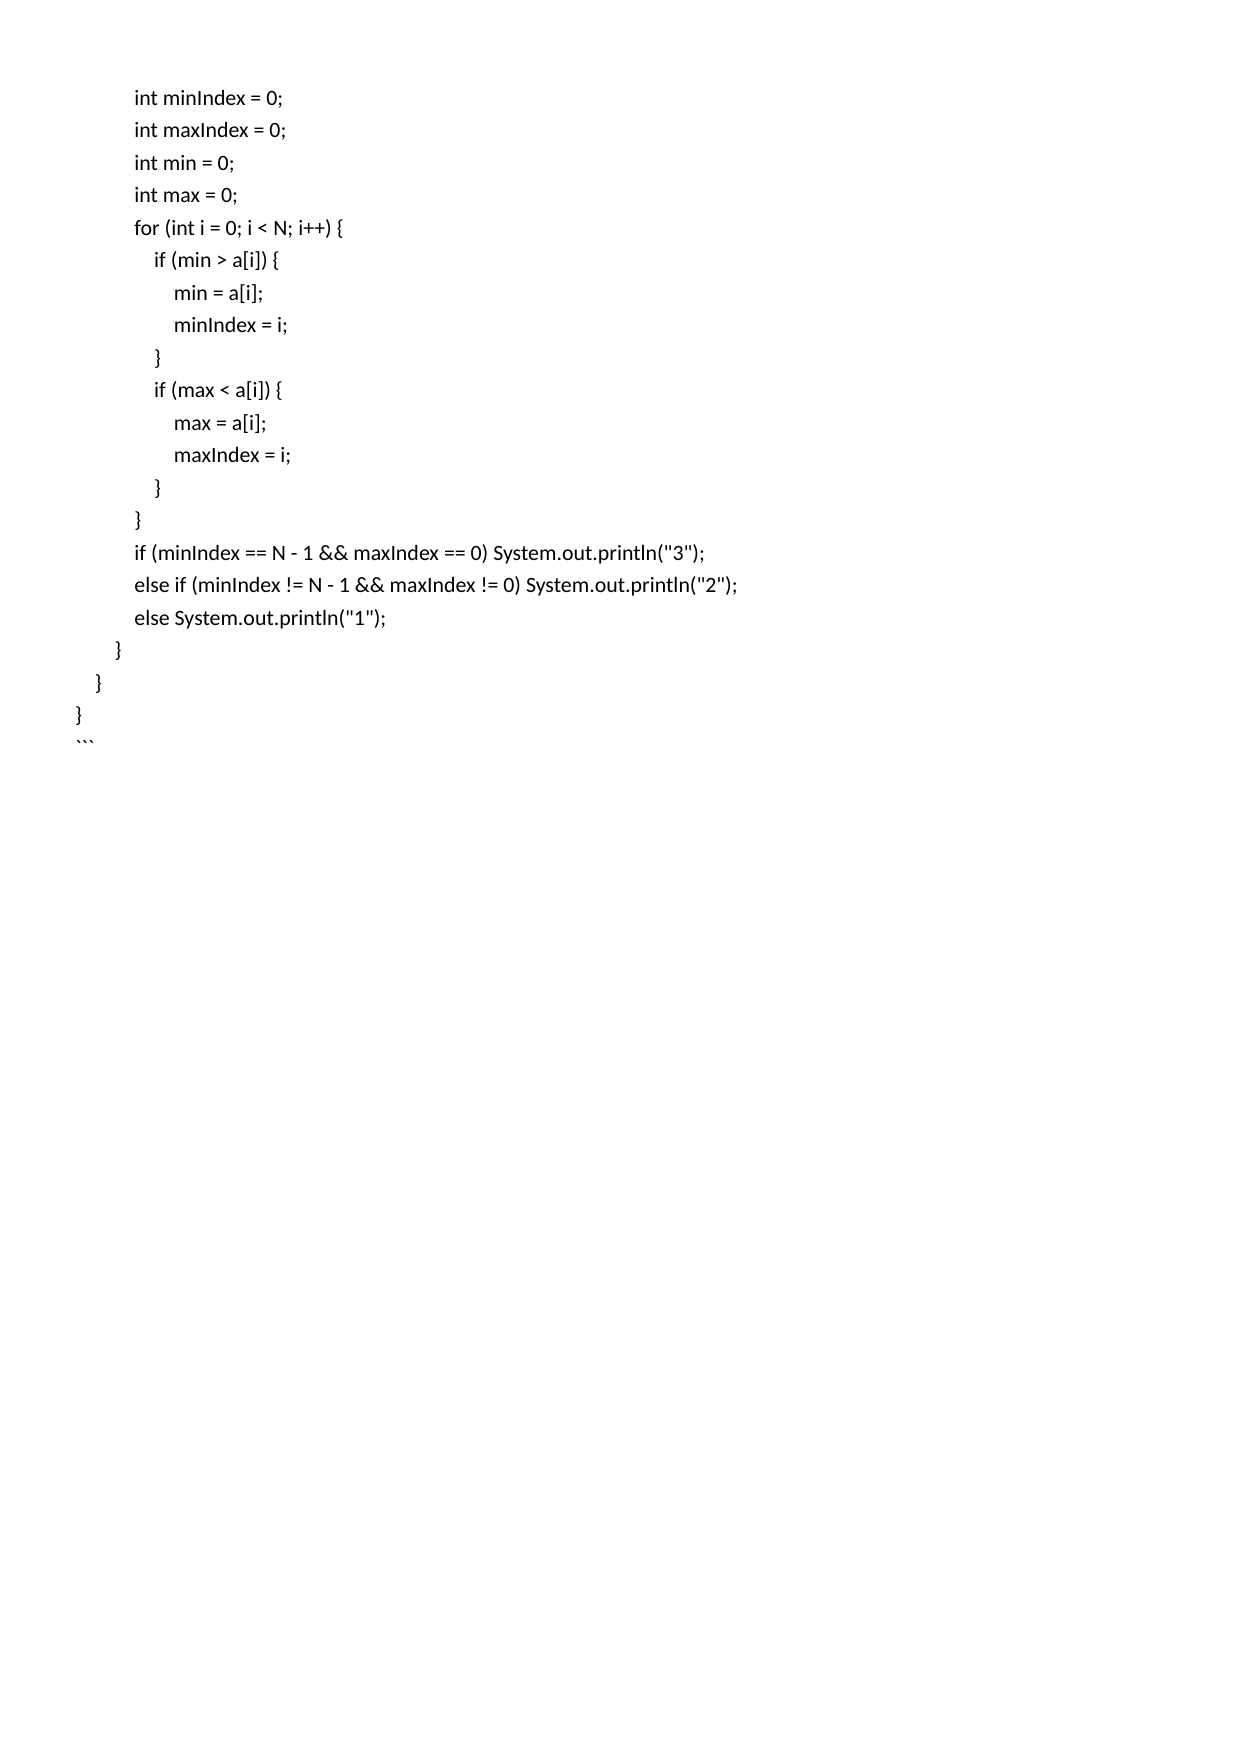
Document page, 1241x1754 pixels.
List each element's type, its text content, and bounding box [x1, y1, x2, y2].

text int minIndex = 0; [75, 81, 1165, 113]
text int maxIndex = 0; [75, 113, 1165, 146]
text int max = 0; [75, 178, 1165, 211]
text if (min > a[i]) { [75, 243, 1165, 276]
text } [75, 666, 1165, 698]
text ``` [75, 731, 1165, 763]
text maxIndex = i; [75, 438, 1165, 471]
text } [75, 341, 1165, 373]
text max = a[i]; [75, 406, 1165, 438]
text for (int i = 0; i < N; i++) { [75, 211, 1165, 243]
text } [75, 633, 1165, 666]
text } [75, 503, 1165, 536]
text if (max < a[i]) { [75, 373, 1165, 406]
text int min = 0; [75, 146, 1165, 178]
text else if (minIndex != N - 1 && maxIndex != 0) System.out.println("2"); [75, 568, 1165, 601]
text } [75, 698, 1165, 731]
text } [75, 471, 1165, 503]
text else System.out.println("1"); [75, 601, 1165, 633]
text if (minIndex == N - 1 && maxIndex == 0) System.out.println("3"); [75, 536, 1165, 568]
text min = a[i]; [75, 276, 1165, 308]
text minIndex = i; [75, 308, 1165, 341]
